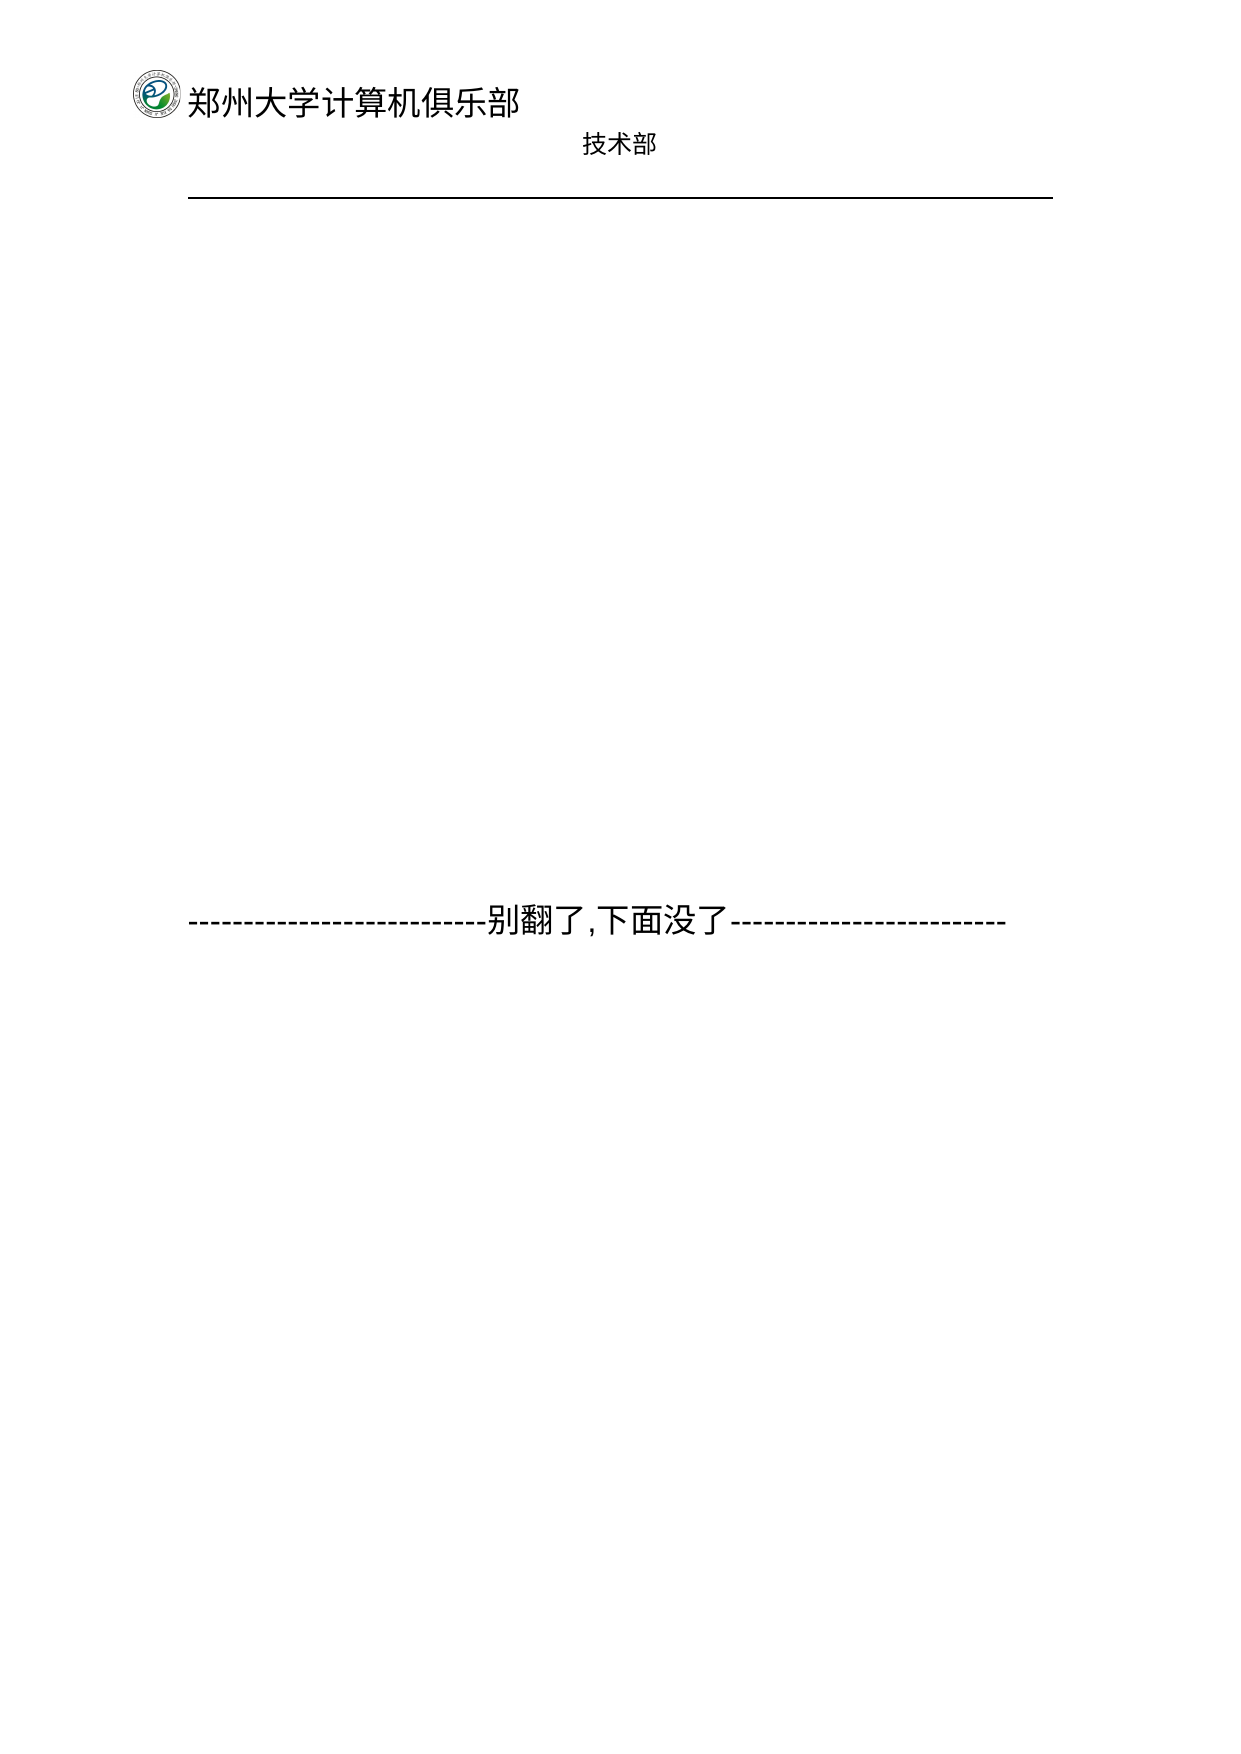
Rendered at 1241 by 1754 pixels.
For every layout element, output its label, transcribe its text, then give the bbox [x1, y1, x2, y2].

text ---------------------------别翻了,下面没了------------------------- [187, 885, 1053, 950]
picture [133, 70, 181, 118]
